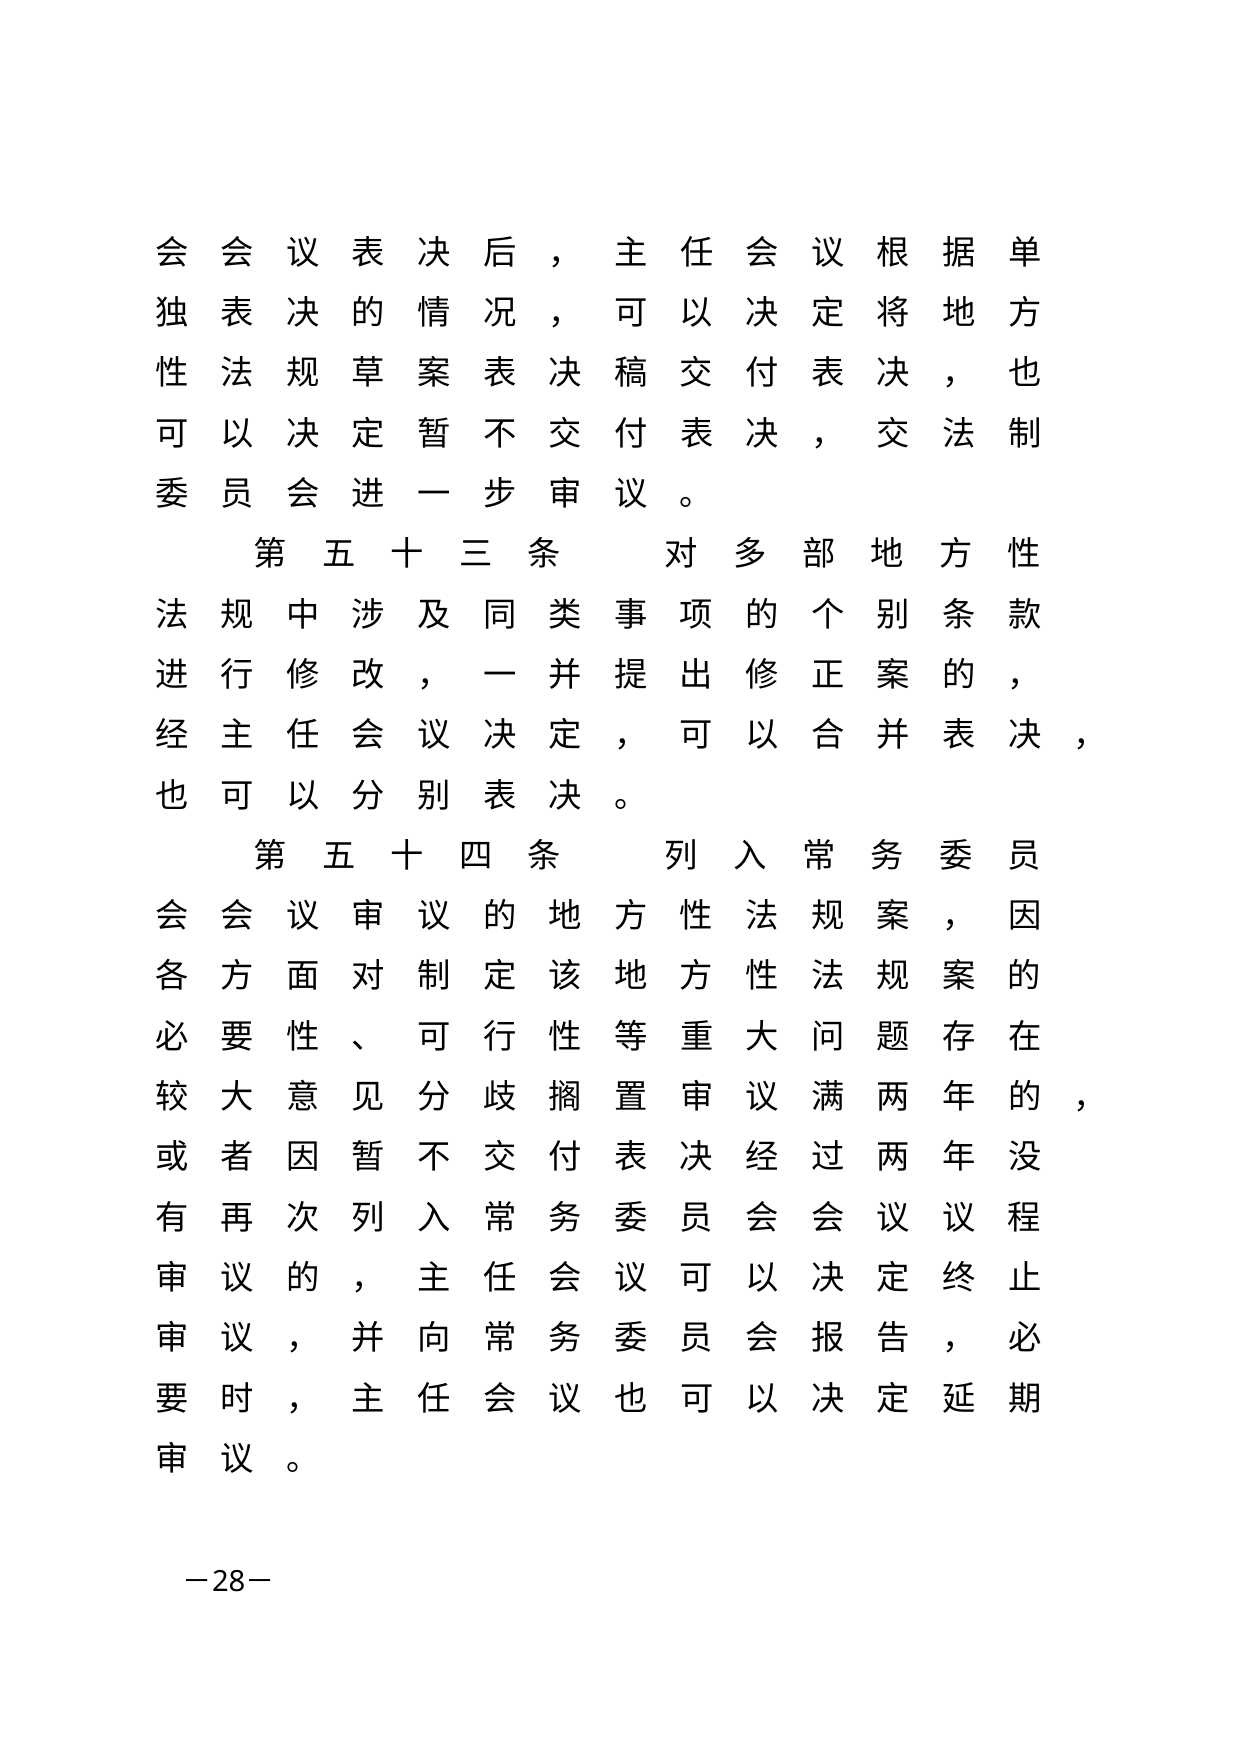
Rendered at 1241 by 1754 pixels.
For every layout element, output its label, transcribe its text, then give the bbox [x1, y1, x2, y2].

text 第五十三条 对多部地方性法规中涉及同类事项的个别条款进行修改，一并提出修正案的，经主任会议决定，可以合并表决，也可以分别表决。 [155, 521, 1073, 823]
text 第五十四条 列入常务委员会会议审议的地方性法规案，因各方面对制定该地方性法规案的必要性、可行性等重大问题存在较大意见分歧搁置审议满两年的，或者因暂不交付表决经过两年没有再次列入常务委员会会议议程审议的，主任会议可以决定终止审议，并向常务委员会报告，必要时，主任会议也可以决定延期审议。 [155, 823, 1073, 1486]
text 单独表决的条款经常务委员会会议表决后，主任会议根据单独表决的情况，可以决定将地方性法规草案表决稿交付表决，也可以决定暂不交付表决，交法制委员会进一步审议。 [155, 219, 1073, 521]
